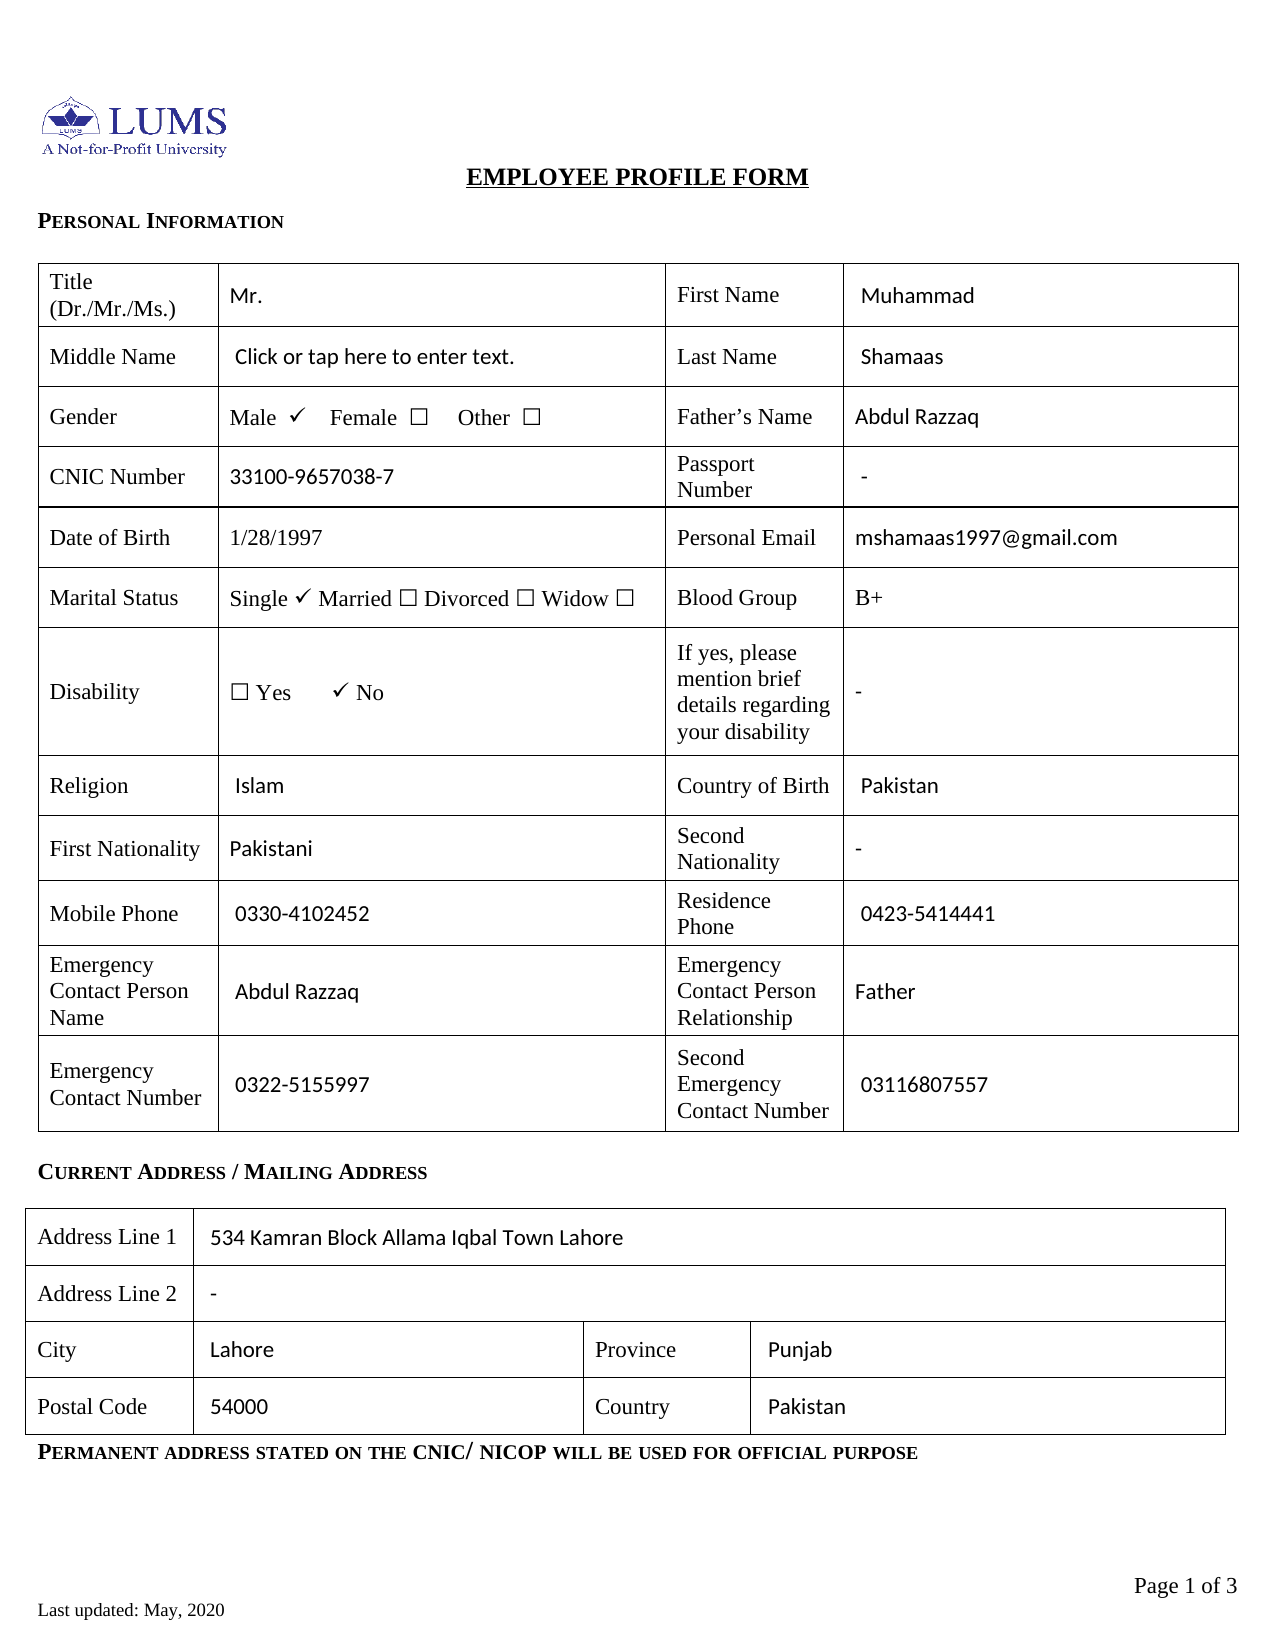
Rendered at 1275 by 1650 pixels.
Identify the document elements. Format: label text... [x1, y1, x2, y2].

table_cell City [26, 1322, 193, 1377]
table_cell [844, 1036, 1238, 1131]
table_cell Personal Email [666, 508, 843, 567]
table_cell Date of Birth [39, 508, 218, 567]
table_cell Second Emergency Contact Number [666, 1036, 843, 1131]
table_cell Postal Code [26, 1378, 193, 1434]
table_cell Passport Number [666, 447, 843, 506]
table_cell [844, 756, 1238, 815]
table_cell Country of Birth [666, 756, 843, 815]
text Permanent address stated on the cnic/ nicop will be used for official purpose [37, 1185, 1237, 1465]
table_cell [194, 1378, 583, 1434]
table_cell Address Line 2 [26, 1266, 193, 1321]
table_cell Residence Phone [666, 881, 843, 945]
table_cell [219, 1036, 665, 1131]
table_header [844, 264, 1238, 326]
table_cell [844, 508, 1238, 567]
table_cell Religion [39, 756, 218, 815]
table_cell Second Nationality [666, 816, 843, 880]
table_cell Single Married Divorced Widow [219, 568, 665, 627]
table_cell [219, 508, 665, 567]
table_cell [751, 1322, 1225, 1377]
table_header First Name [666, 264, 843, 326]
table_cell Gender [39, 387, 218, 446]
table_cell Emergency Contact Number [39, 1036, 218, 1131]
table_cell [844, 387, 1238, 446]
table_cell Province [584, 1322, 750, 1377]
text EMPLOYEE PROFILE FORM [37, 162, 1237, 191]
table_cell [194, 1322, 583, 1377]
table_cell Yes No [219, 628, 665, 755]
table_cell CNIC Number [39, 447, 218, 506]
table_cell First Nationality [39, 816, 218, 880]
text Personal Information [37, 207, 1237, 234]
table_cell Male Female Other [219, 387, 665, 446]
table_cell Father’s Name [666, 387, 843, 446]
table_cell [844, 568, 1238, 627]
table_cell Country [584, 1378, 750, 1434]
table_cell [844, 447, 1238, 506]
table_cell [751, 1378, 1225, 1434]
table_cell Mobile Phone [39, 881, 218, 945]
table_cell Middle Name [39, 327, 218, 386]
table_cell [219, 327, 665, 386]
table_cell [194, 1266, 1225, 1321]
table_cell [219, 946, 665, 1035]
picture [37, 90, 232, 162]
table_cell Emergency Contact Person Relationship [666, 946, 843, 1035]
table_cell [219, 881, 665, 945]
text Current Address / Mailing Address [37, 1158, 1237, 1185]
table_header Address Line 1 [26, 1209, 193, 1265]
table_cell [219, 756, 665, 815]
table_cell Disability [39, 628, 218, 755]
table_cell If yes, please mention brief details regarding your disability [666, 628, 843, 755]
table_header [194, 1209, 1225, 1265]
table_cell [844, 327, 1238, 386]
table_cell Marital Status [39, 568, 218, 627]
table_cell Blood Group [666, 568, 843, 627]
table_cell [844, 628, 1238, 755]
table_header Title (Dr./Mr./Ms.) [39, 264, 218, 326]
table_cell Last Name [666, 327, 843, 386]
table_cell [844, 881, 1238, 945]
table_cell Emergency Contact Person Name [39, 946, 218, 1035]
